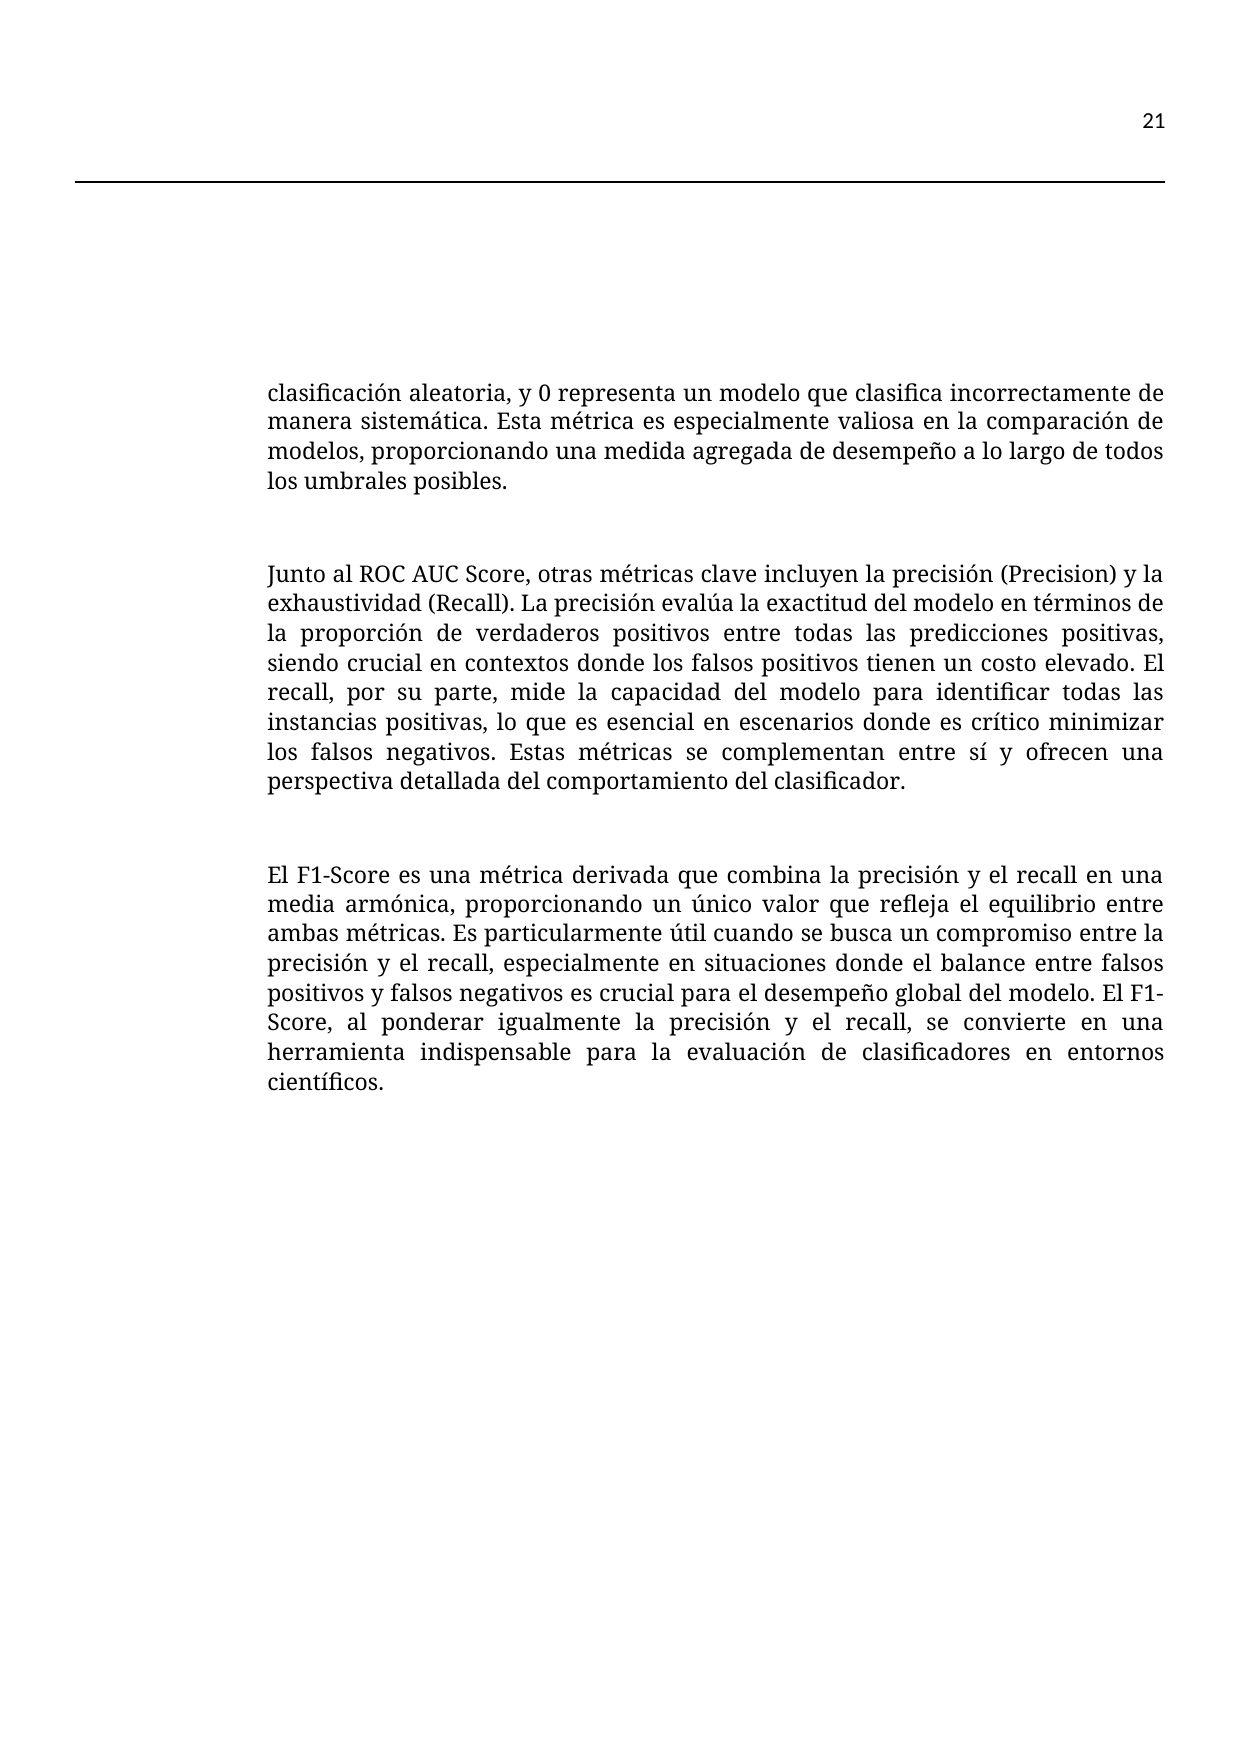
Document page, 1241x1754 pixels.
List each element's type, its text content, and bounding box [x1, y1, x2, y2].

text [267, 377, 1165, 496]
text Junto al ROC AUC Score, otras métricas clave incluyen la precisión (Precision) y la exhaustividad (Recall). La precisión evalúa la exactitud del modelo en términos de la proporción de verdaderos positivos entre todas las predicciones positivas, siendo crucial en contextos donde los falsos positivos tienen un costo elevado. El recall, por su parte, mide la capacidad del modelo para identificar todas las instancias positivas, lo que es esencial en escenarios donde es crítico minimizar los falsos negativos. Estas métricas se complementan entre sí y ofrecen una perspectiva detallada del comportamiento del clasificador. [267, 559, 1165, 796]
text El F1-Score es una métrica derivada que combina la precisión y el recall en una media armónica, proporcionando un único valor que refleja el equilibrio entre ambas métricas. Es particularmente útil cuando se busca un compromiso entre la precisión y el recall, especialmente en situaciones donde el balance entre falsos positivos y falsos negativos es crucial para el desempeño global del modelo. El F1-Score, al ponderar igualmente la precisión y el recall, se convierte en una herramienta indispensable para la evaluación de clasificadores en entornos científicos. [267, 859, 1165, 1097]
